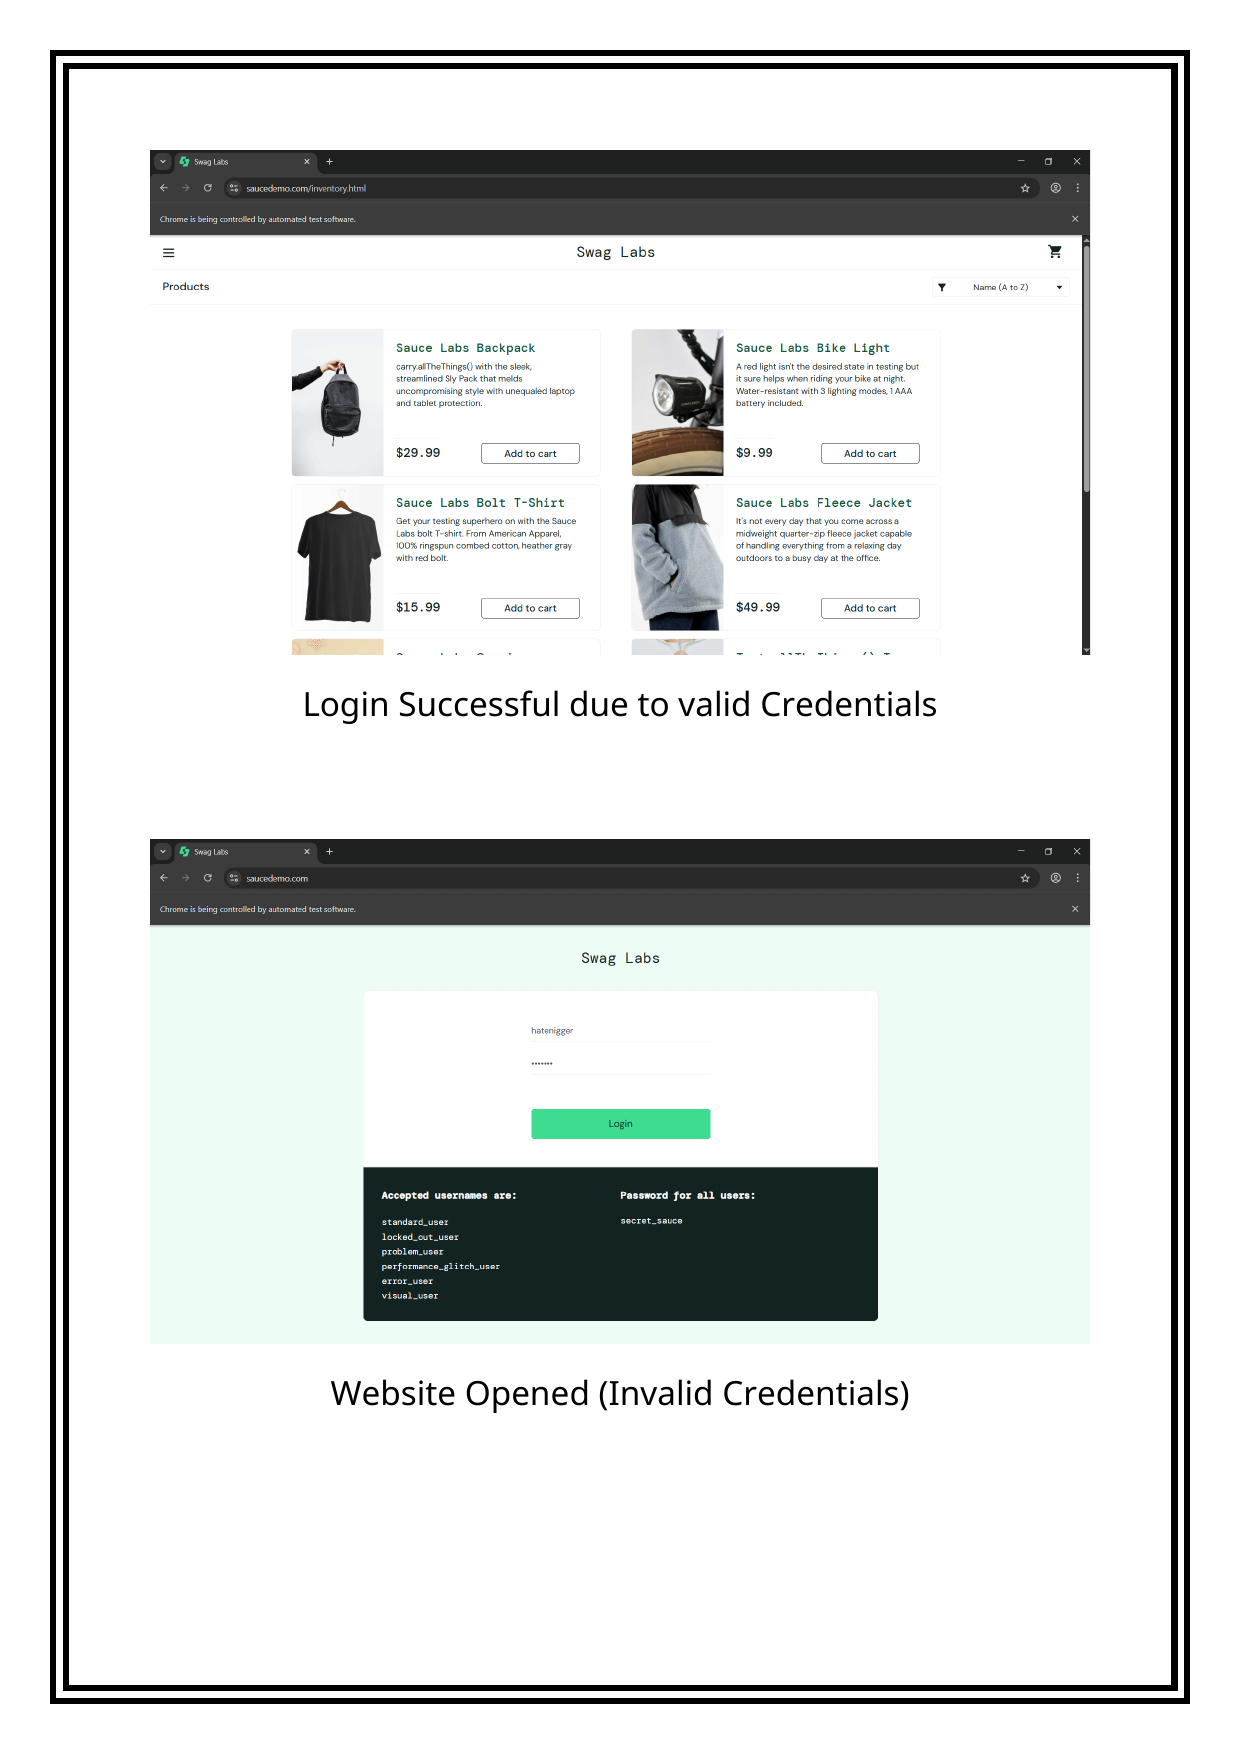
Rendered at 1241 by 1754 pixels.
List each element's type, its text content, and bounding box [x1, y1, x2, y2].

picture [150, 150, 1091, 655]
picture [150, 839, 1091, 1344]
text Website Opened (Invalid Credentials) [150, 1370, 1090, 1415]
text Login Successful due to valid Credentials [150, 680, 1090, 726]
